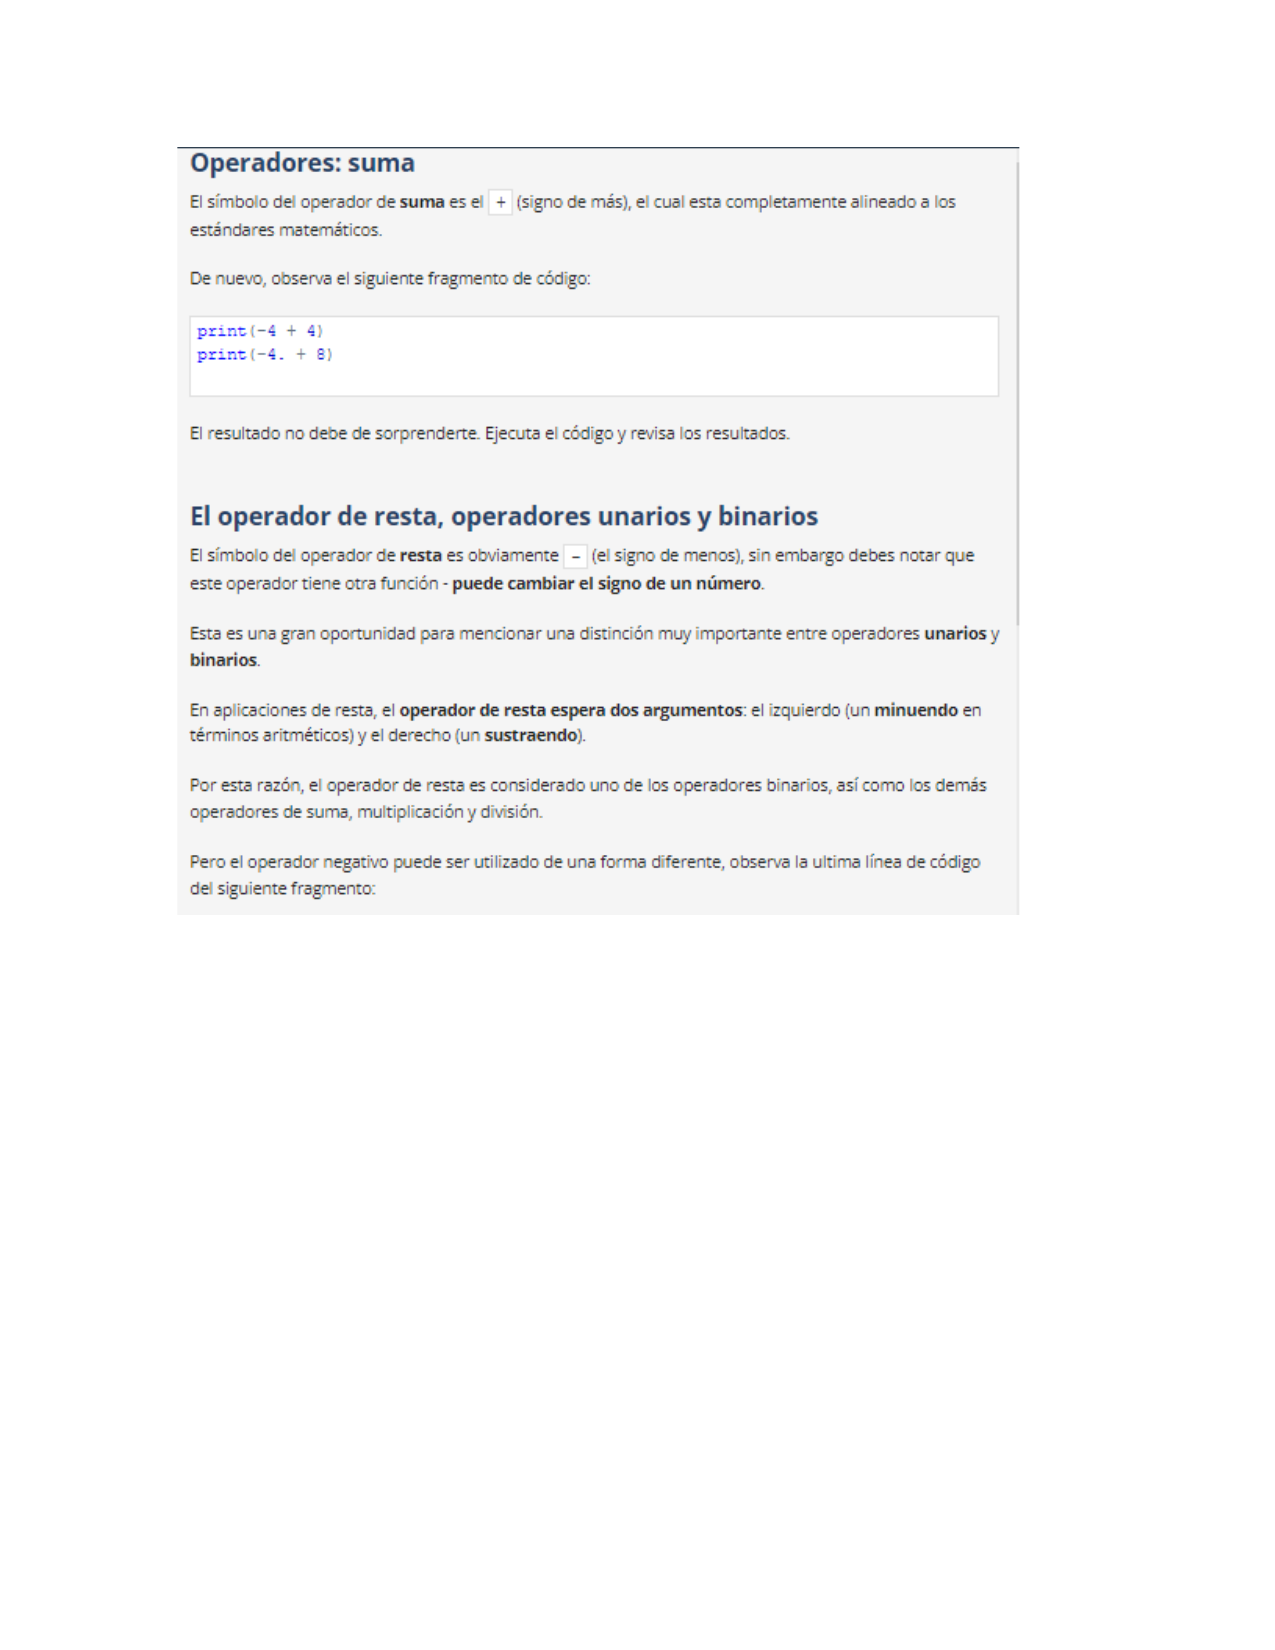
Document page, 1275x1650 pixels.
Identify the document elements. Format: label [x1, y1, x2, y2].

picture [177, 147, 1020, 915]
